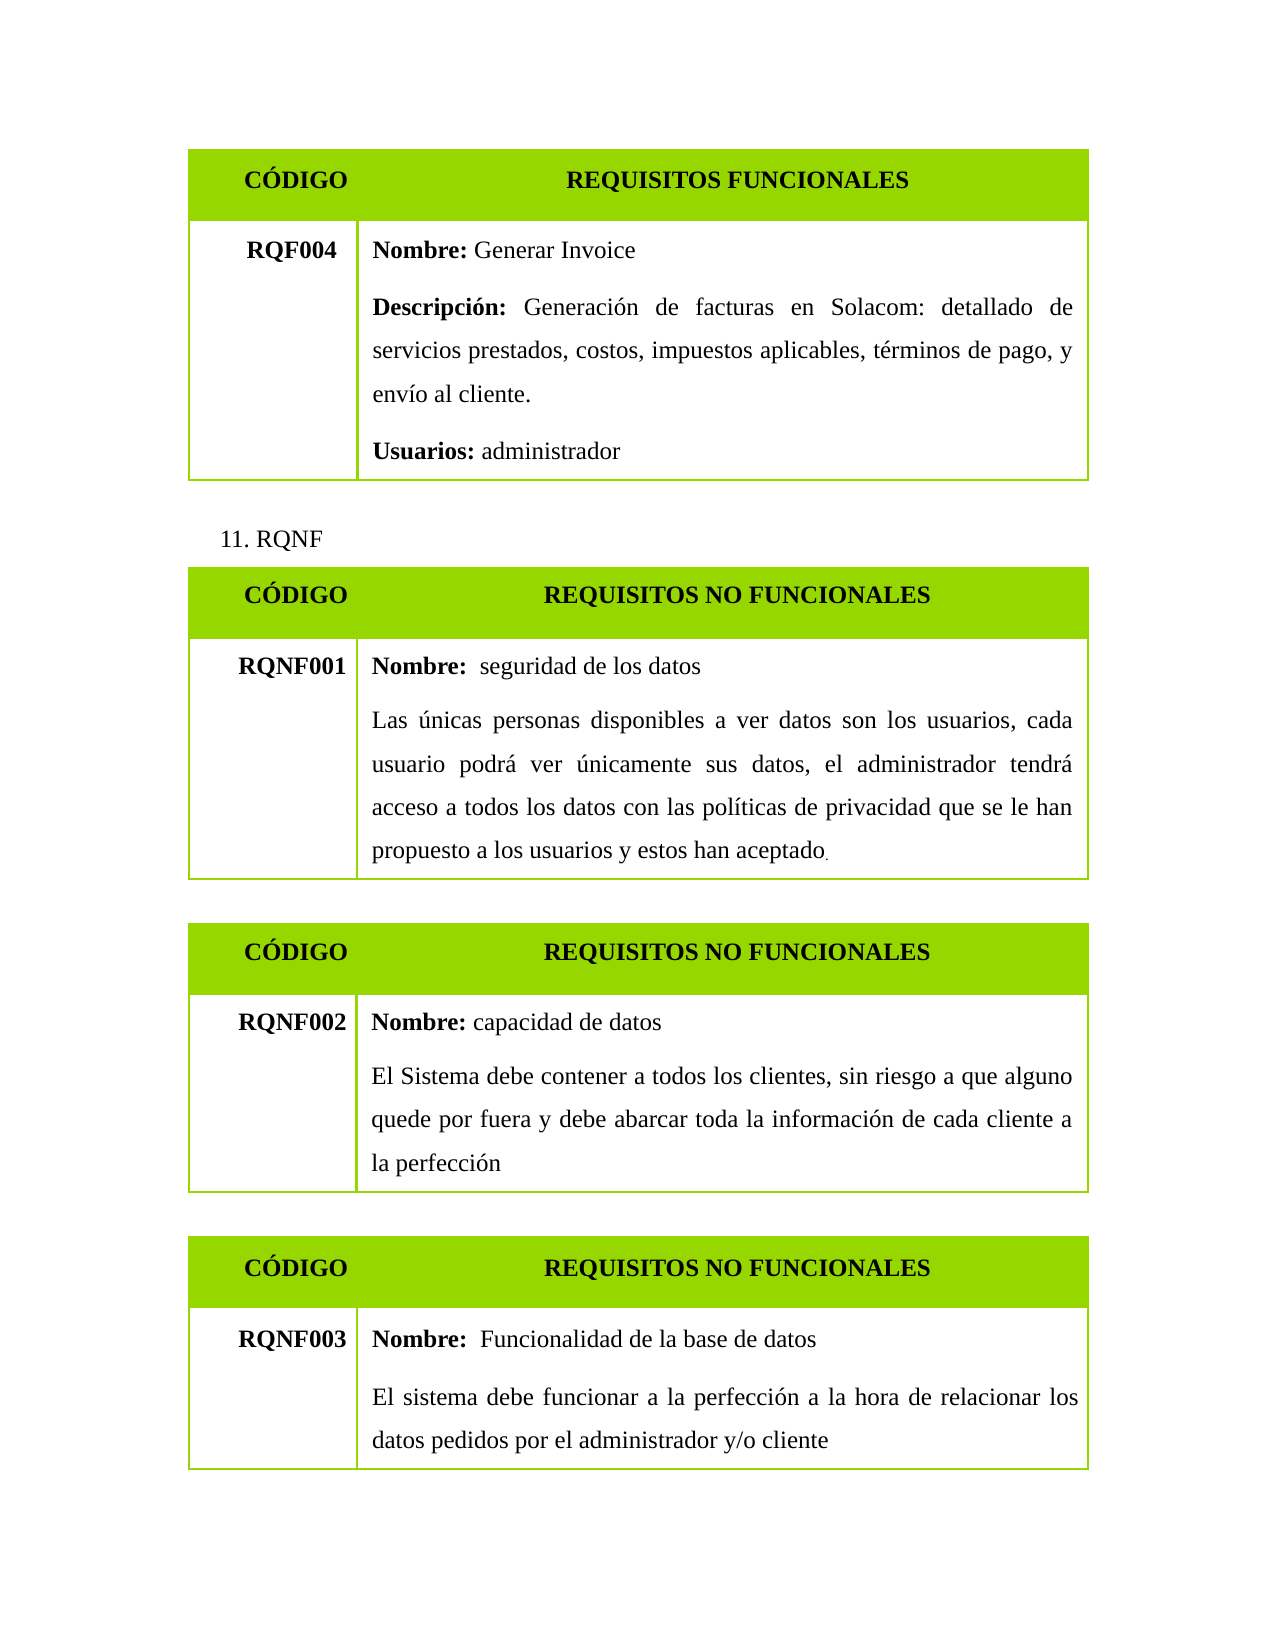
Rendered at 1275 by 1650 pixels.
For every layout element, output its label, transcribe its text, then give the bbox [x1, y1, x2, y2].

table_header CÓDIGO [190, 575, 356, 639]
table_header REQUISITOS NO FUNCIONALES [358, 575, 1087, 639]
table_header CÓDIGO [190, 931, 355, 995]
table_cell El Sistema debe contener a todos los clientes, sin riesgo a que alguno quede por fuera y debe abarcar toda la información de cada cliente a la perfección [358, 1056, 1087, 1191]
table_cell Descripción: Generación de facturas en Solacom: detallado de servicios prestados, costos, impuestos aplicables, términos de pago, y envío al cliente. [359, 284, 1087, 422]
table_cell RQF004 [190, 227, 356, 479]
table_cell RQNF003 [190, 1314, 356, 1468]
table_cell Usuarios: administrador [359, 428, 1087, 479]
text 11. RQNF [219, 524, 1128, 553]
table_header CÓDIGO [190, 157, 356, 221]
table_header REQUISITOS FUNCIONALES [359, 157, 1087, 221]
table_header REQUISITOS NO FUNCIONALES [358, 1244, 1087, 1308]
table_cell Nombre: capacidad de datos [358, 1001, 1087, 1050]
table_cell RQNF001 [190, 646, 356, 878]
table_cell Nombre: Generar Invoice [359, 227, 1087, 278]
table_header CÓDIGO [190, 1244, 356, 1308]
table_cell Las únicas personas disponibles a ver datos son los usuarios, cada usuario podrá ver únicamente sus datos, el administrador tendrá acceso a todos los datos con las políticas de privacidad que se le han propuesto a los usuarios y estos han aceptado. [358, 700, 1087, 878]
table_cell Nombre: Funcionalidad de la base de datos [358, 1314, 1087, 1367]
table_cell Nombre: seguridad de los datos [358, 646, 1087, 694]
table_cell El sistema debe funcionar a la perfección a la hora de relacionar los datos pedidos por el administrador y/o cliente [358, 1373, 1087, 1468]
table_header REQUISITOS NO FUNCIONALES [358, 931, 1087, 995]
table_cell RQNF002 [190, 1001, 355, 1191]
